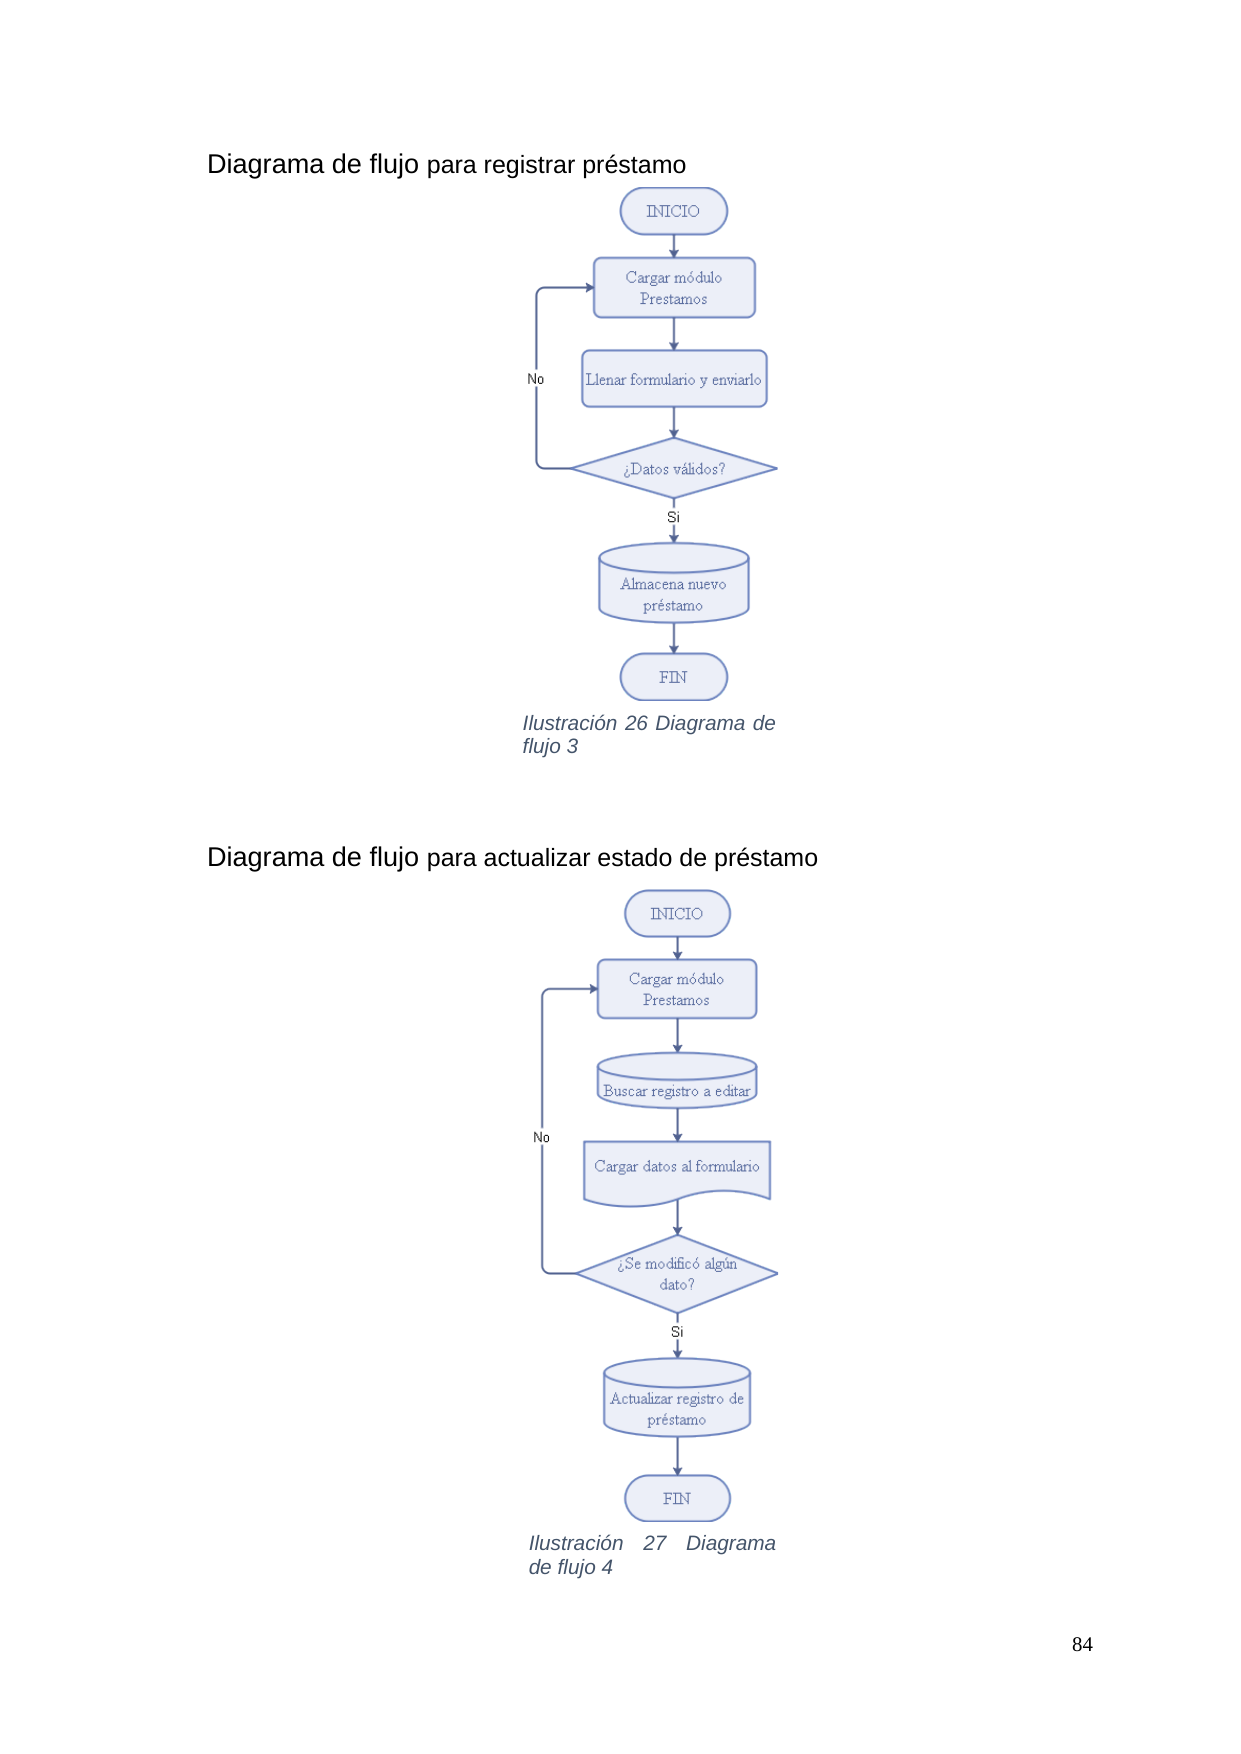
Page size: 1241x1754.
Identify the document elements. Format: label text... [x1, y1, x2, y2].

text Diagrama de flujo para registrar préstamo [207, 148, 1092, 179]
picture [528, 889, 779, 1522]
picture [522, 187, 778, 701]
text Diagrama de flujo para actualizar estado de préstamo [207, 841, 1092, 872]
